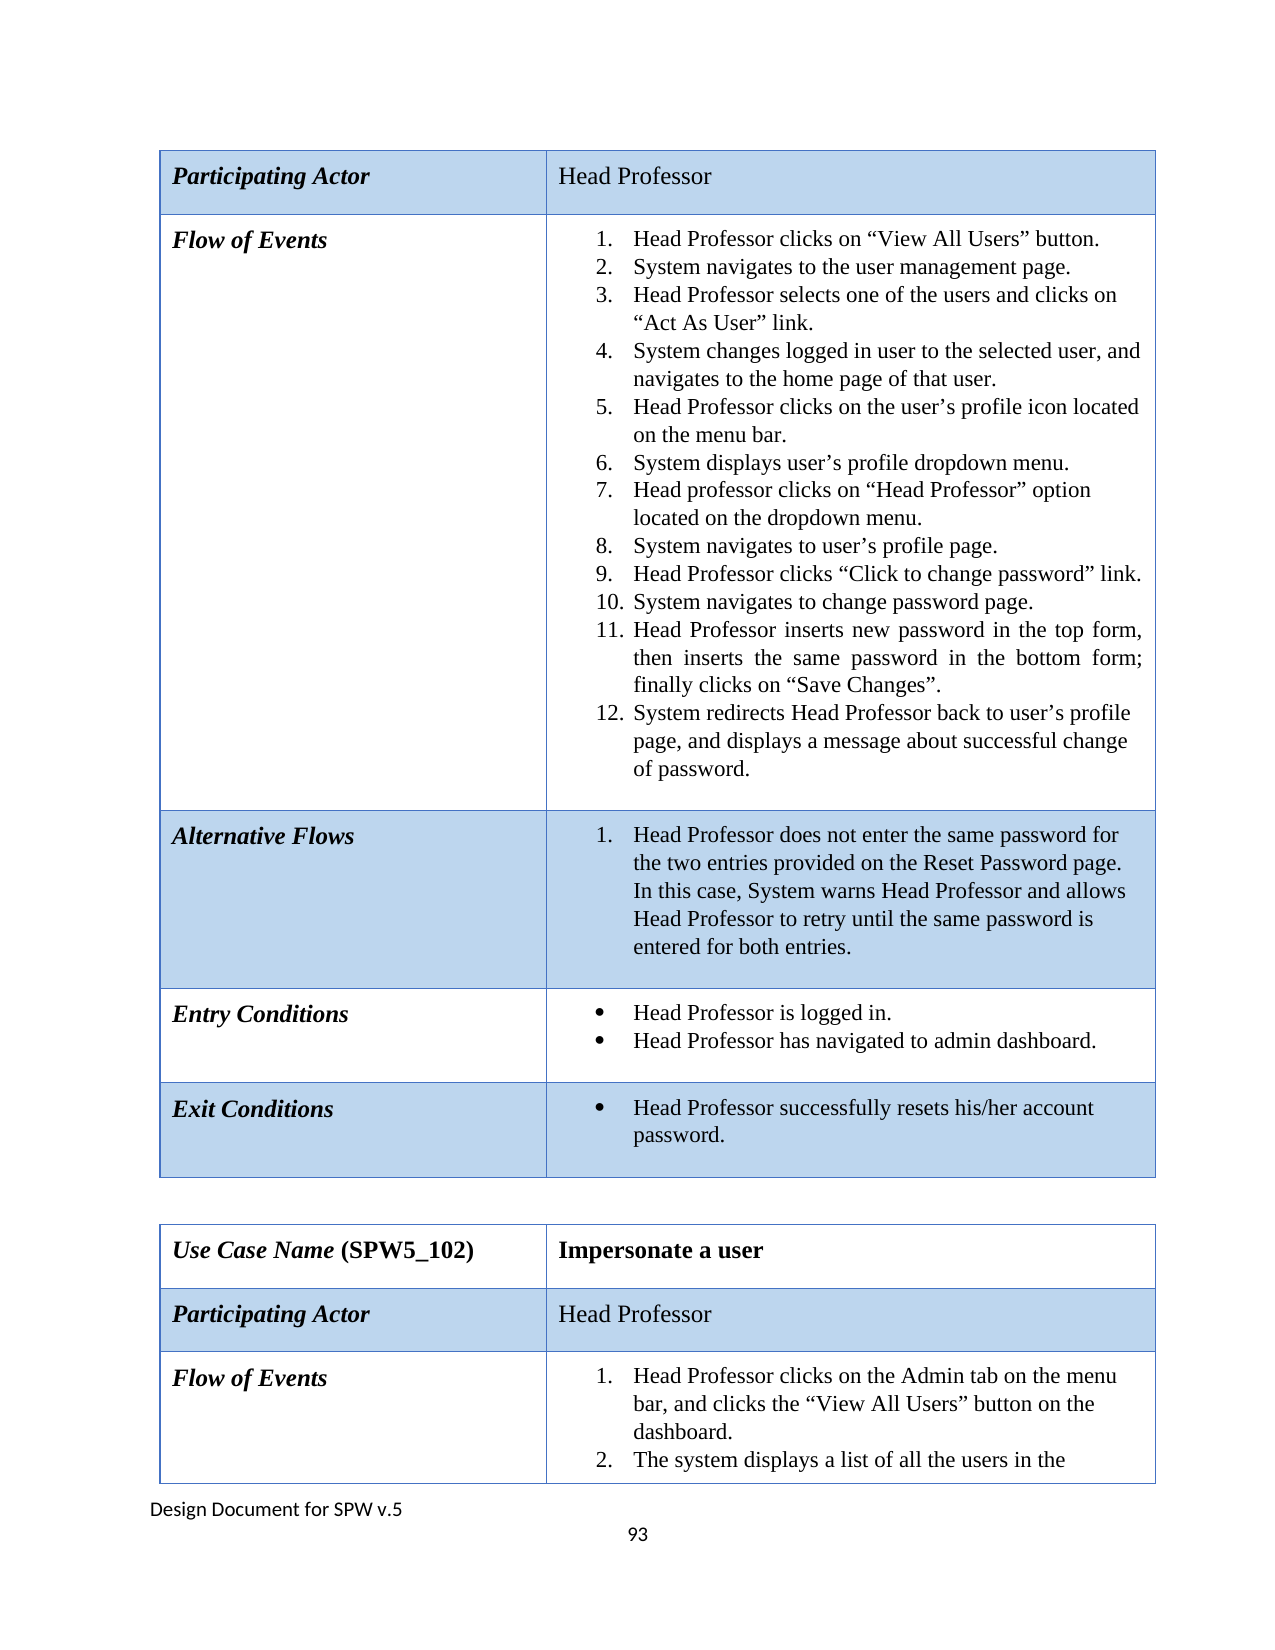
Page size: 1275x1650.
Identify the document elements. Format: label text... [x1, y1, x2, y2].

table_cell Flow of Events [161, 215, 546, 810]
table_cell Participating Actor [161, 151, 546, 214]
table_cell Flow of Events [161, 1352, 546, 1483]
table_cell Participating Actor [161, 1289, 546, 1351]
table_cell Exit Conditions [161, 1083, 546, 1177]
table_cell Head Professor [547, 151, 1155, 214]
table_cell Head Professor does not enter the same password for the two entries provided on the Reset Password page. In this case, System warns Head Professor and allows Head Professor to retry until the same password is entered for both entries. [547, 811, 1155, 988]
table_cell Entry Conditions [161, 989, 546, 1082]
table_header Impersonate a user [547, 1225, 1155, 1287]
table_cell Head Professor is logged in. Head Professor has navigated to admin dashboard. [547, 989, 1155, 1082]
table_cell Head Professor [547, 1289, 1155, 1351]
table_cell Alternative Flows [161, 811, 546, 988]
table_cell Head Professor successfully resets his/her account password. [547, 1083, 1155, 1177]
table_header Use Case Name (SPW5_102) [161, 1225, 546, 1287]
table_cell Head Professor clicks on “View All Users” button. System navigates to the user management page. Head Professor selects one of the users and clicks on “Act As User” link. System changes logged in user to the selected user, and navigates to the home page of that user. Head Professor clicks on the user’s profile icon located on the menu bar. System displays user’s profile dropdown menu. Head professor clicks on “Head Professor” option located on the dropdown menu. System navigates to user’s profile page. Head Professor clicks “Click to change password” link. System navigates to change password page. Head Professor inserts new password in the top form, then inserts the same password in the bottom form; finally clicks on “Save Changes”. System redirects Head Professor back to user’s profile page, and displays a message about successful change of password. [547, 215, 1155, 810]
